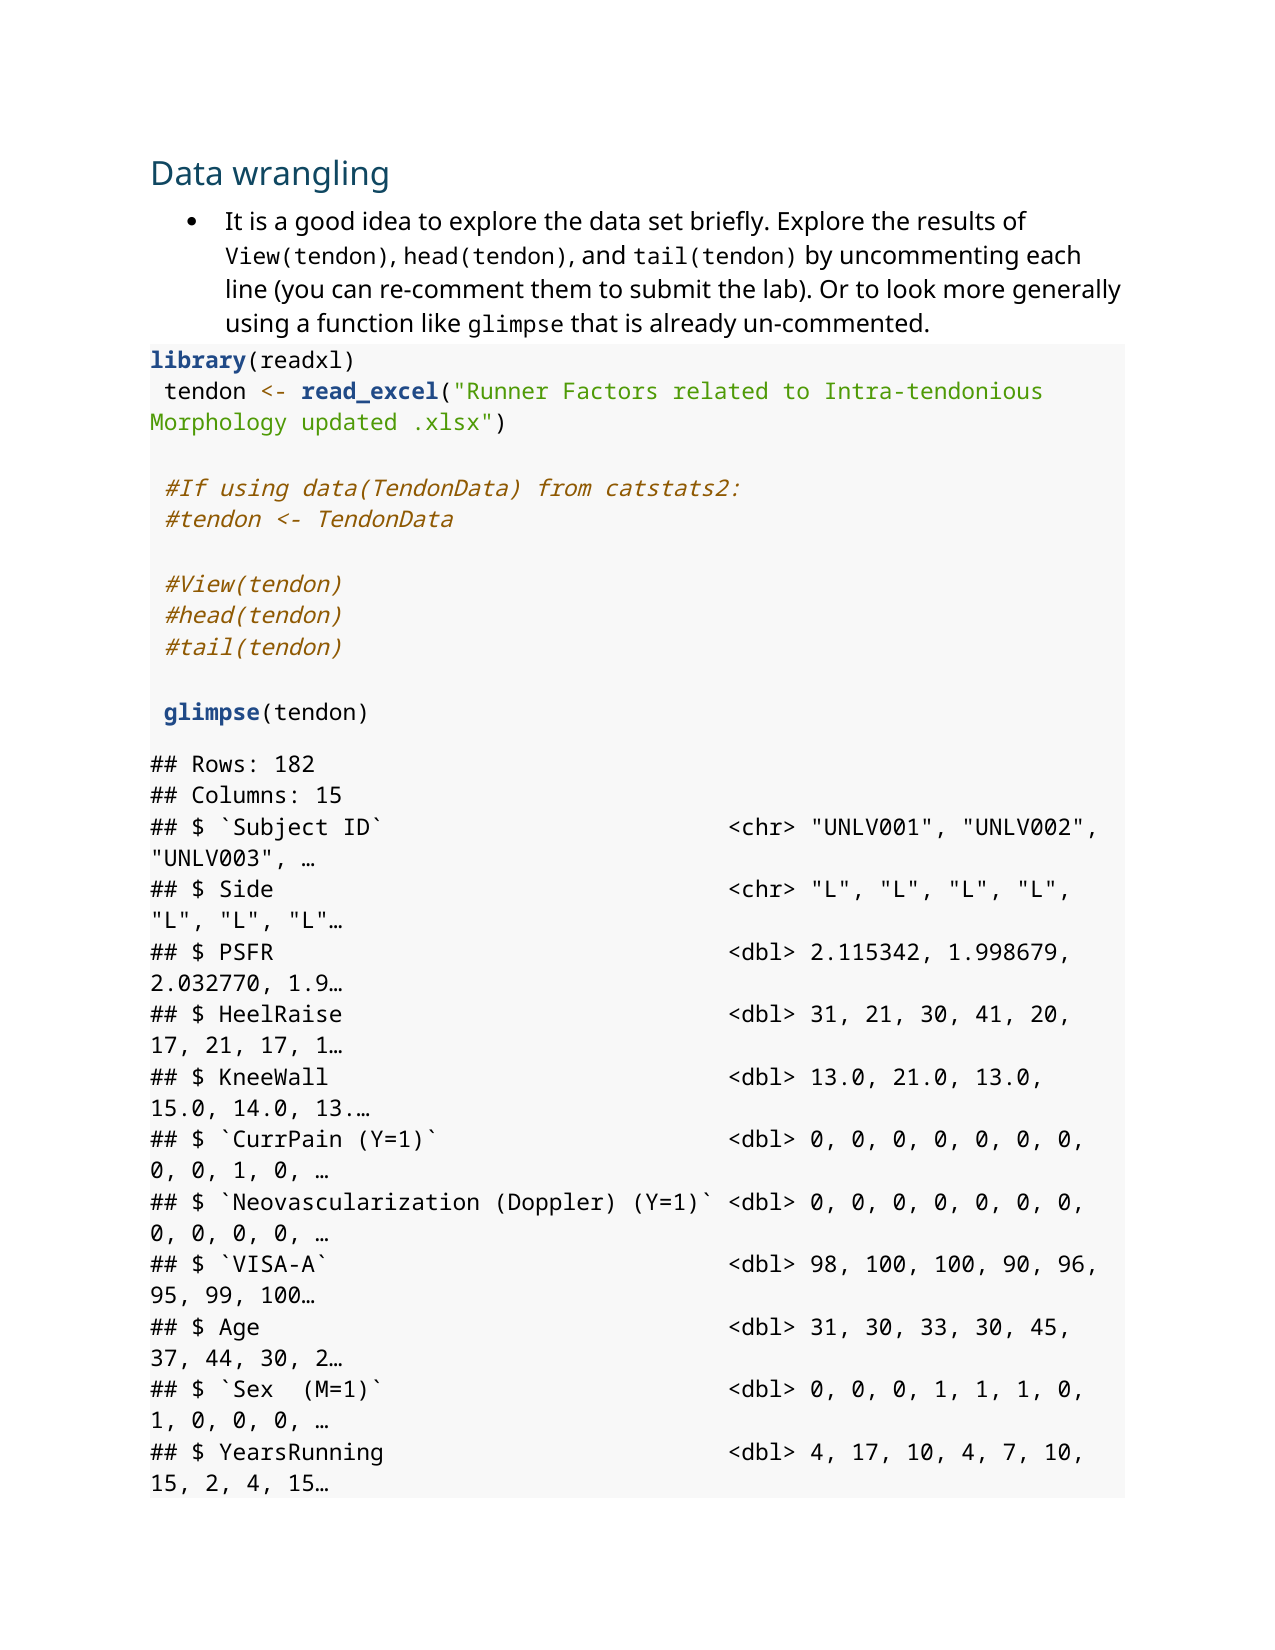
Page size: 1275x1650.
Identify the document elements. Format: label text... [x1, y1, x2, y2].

list It is a good idea to explore the data set briefly. Explore the results of View(tendon), head(tendon), and tail(tendon) by uncommenting each line (you can re-comment them to submit the lab). Or to look more generally using a function like glimpse that is already un-commented. [187, 204, 1125, 340]
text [150, 748, 1125, 1498]
subtitle Data wrangling [150, 150, 1125, 195]
text library(readxl) tendon <- read_excel("Runner Factors related to Intra-tendonious Morphology updated .xlsx") #If using data(TendonData) from catstats2: #tendon <- TendonData #View(tendon) #head(tendon) #tail(tendon) glimpse(tendon) [150, 344, 1125, 727]
